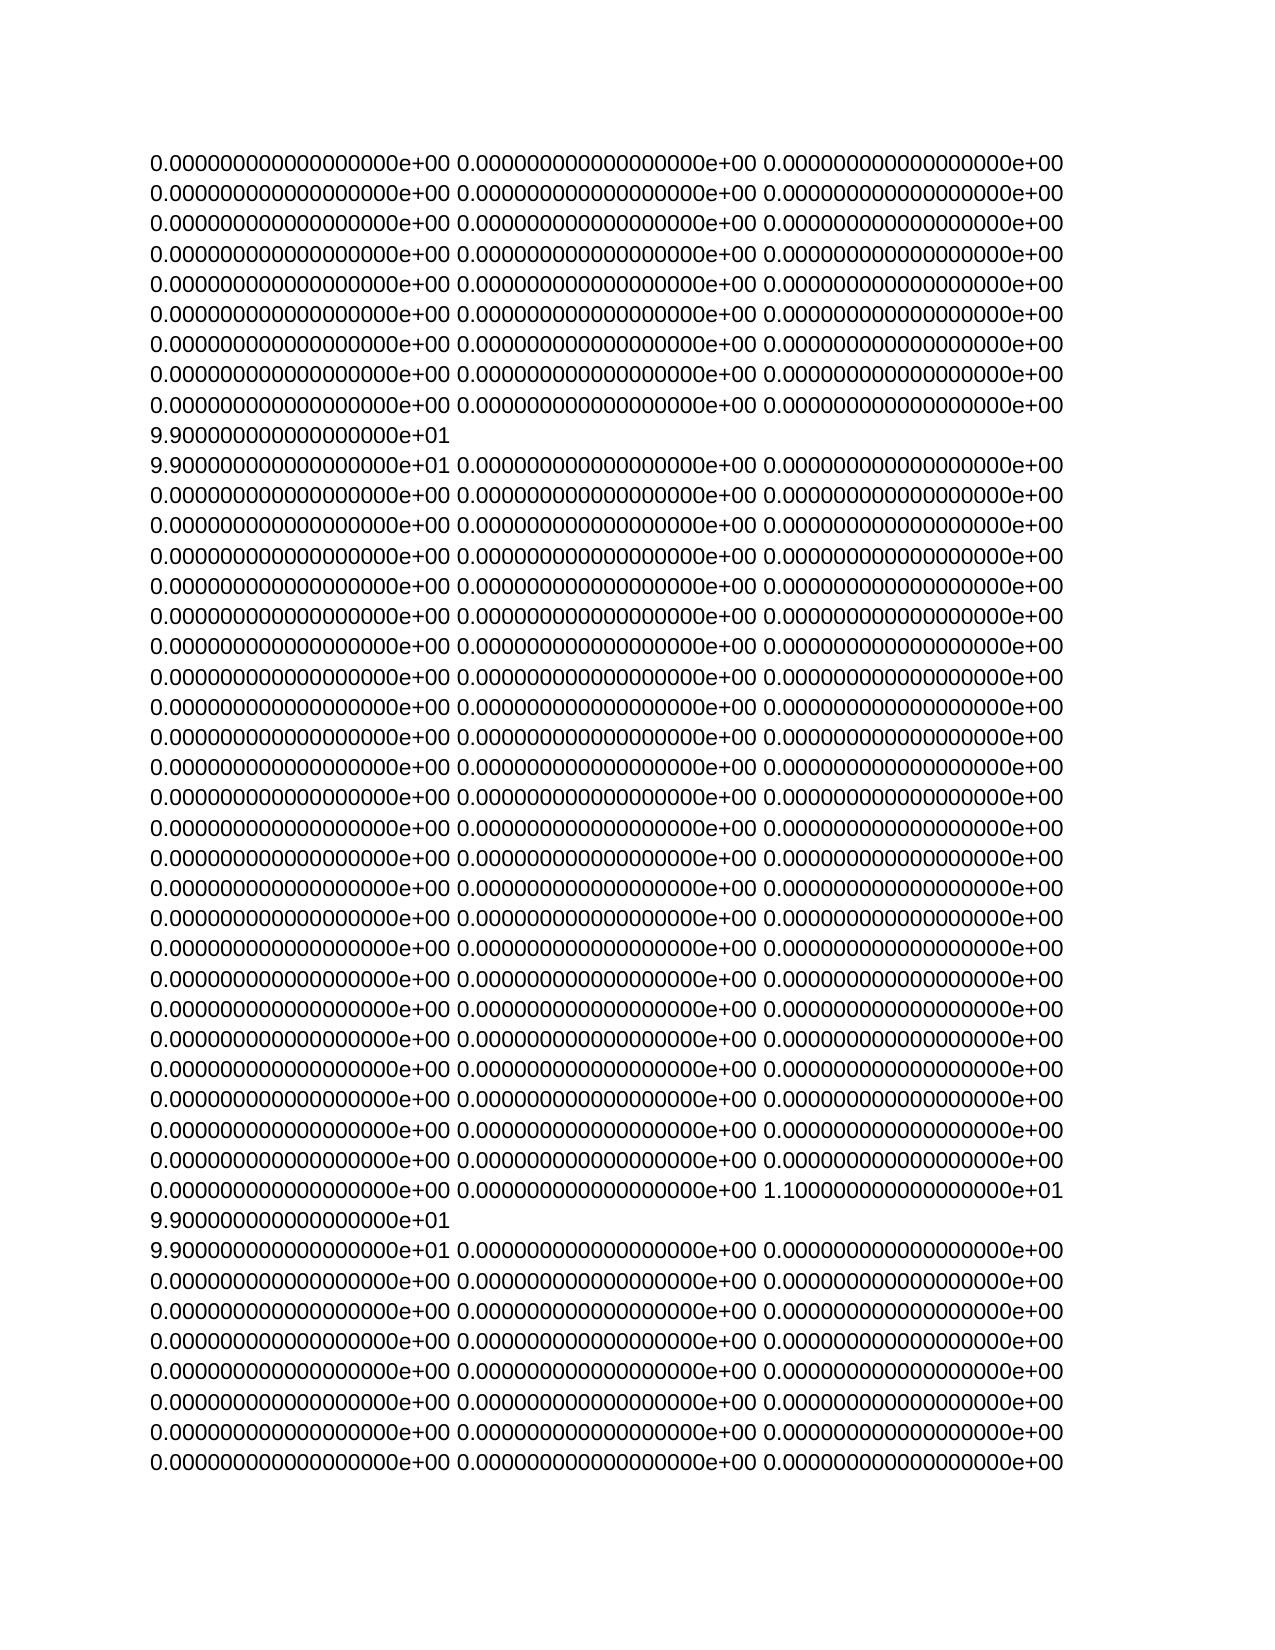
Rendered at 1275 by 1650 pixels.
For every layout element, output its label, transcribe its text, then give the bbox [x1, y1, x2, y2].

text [150, 150, 1125, 448]
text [150, 1237, 1125, 1475]
